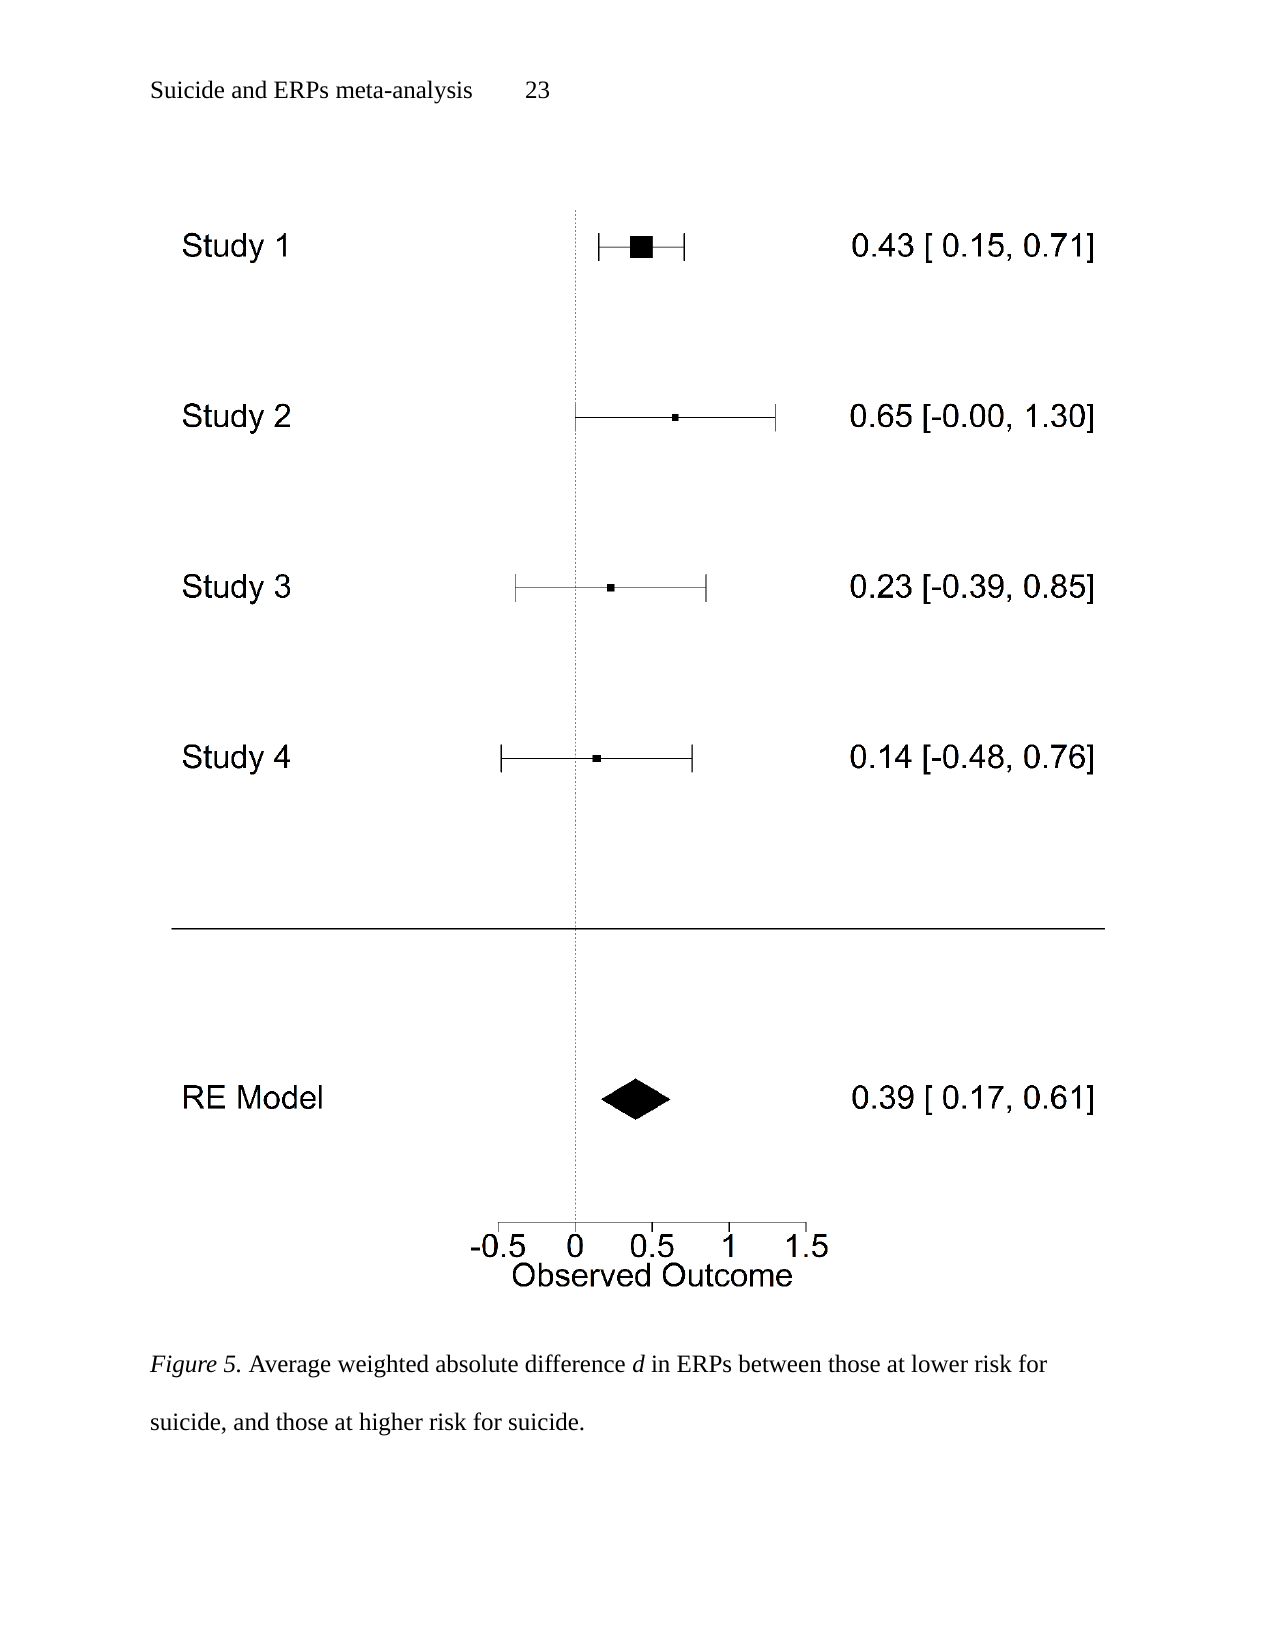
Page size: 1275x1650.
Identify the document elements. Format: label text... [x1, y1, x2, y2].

picture [150, 150, 1125, 1321]
text Figure 5. Average weighted absolute difference d in ERPs between those at lower risk for suicide, and those at higher risk for suicide. [150, 1349, 1125, 1435]
